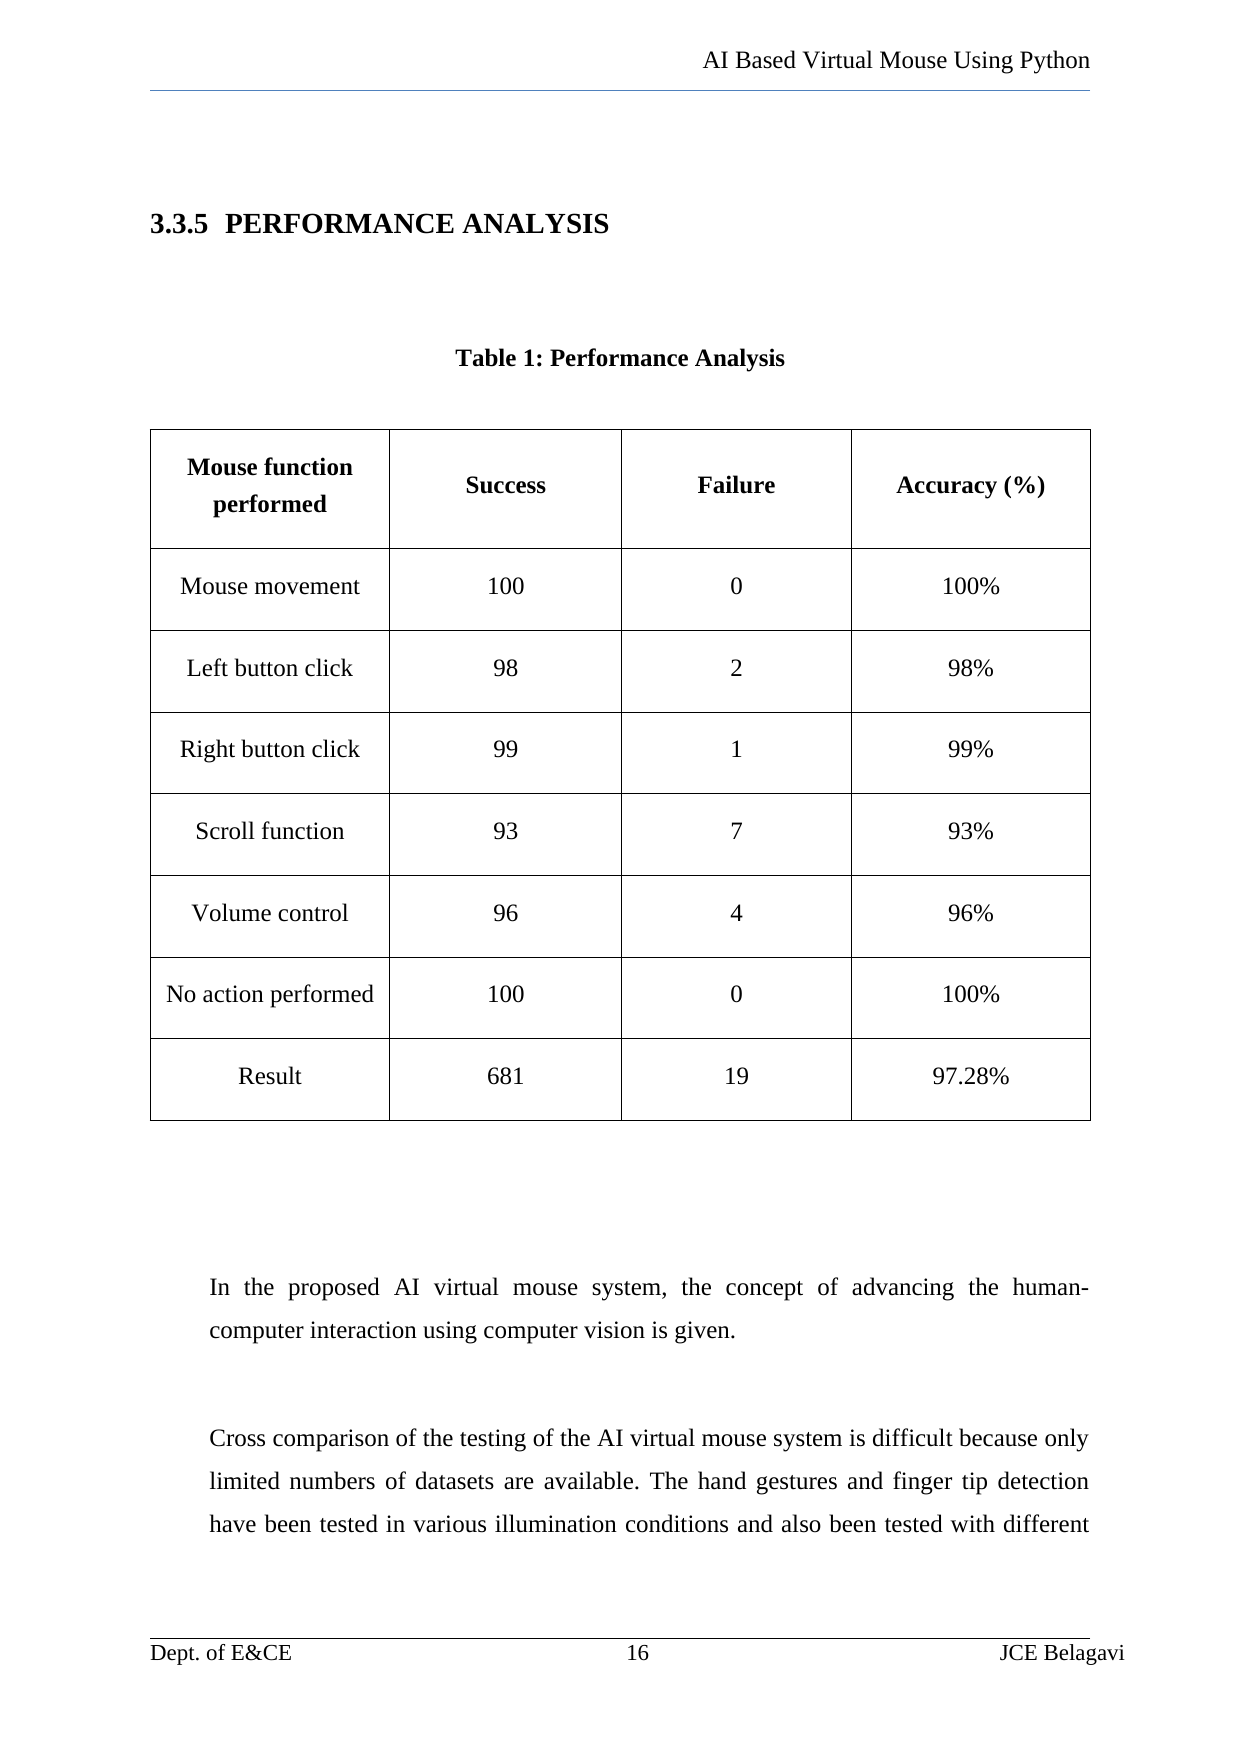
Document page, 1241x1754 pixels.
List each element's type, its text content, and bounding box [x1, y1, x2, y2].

table_cell 0 [622, 958, 851, 1038]
table_cell 100 [390, 549, 621, 630]
table_cell 99 [390, 713, 621, 793]
table_cell 100% [852, 549, 1090, 630]
table_header Success [390, 430, 621, 548]
table_cell 1 [622, 713, 851, 793]
table_cell 98 [390, 631, 621, 712]
table_cell 100% [852, 958, 1090, 1038]
table_cell 93 [390, 794, 621, 875]
table_cell 0 [622, 549, 851, 630]
table_cell 100 [390, 958, 621, 1038]
table_cell 19 [622, 1039, 851, 1120]
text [209, 1423, 1090, 1538]
table_cell 2 [622, 631, 851, 712]
table_cell Result [151, 1039, 389, 1120]
table_cell 681 [390, 1039, 621, 1120]
table_cell 96% [852, 876, 1090, 957]
table_cell Scroll function [151, 794, 389, 875]
table_cell 99% [852, 713, 1090, 793]
text Table 1: Performance Analysis [150, 343, 1090, 372]
table_cell Right button click [151, 713, 389, 793]
text In the proposed AI virtual mouse system, the concept of advancing the human-computer interaction using computer vision is given. [209, 1272, 1090, 1344]
table_cell Volume control [151, 876, 389, 957]
table_cell 97.28% [852, 1039, 1090, 1120]
table_header Failure [622, 430, 851, 548]
table_header Mouse function performed [151, 430, 389, 548]
table_cell Left button click [151, 631, 389, 712]
subtitle PERFORMANCE ANALYSIS [150, 206, 1090, 240]
table_cell 96 [390, 876, 621, 957]
table_cell 7 [622, 794, 851, 875]
table_cell 98% [852, 631, 1090, 712]
table_cell No action performed [151, 958, 389, 1038]
table_cell Mouse movement [151, 549, 389, 630]
table_cell 93% [852, 794, 1090, 875]
table_header Accuracy (%) [852, 430, 1090, 548]
table_cell 4 [622, 876, 851, 957]
